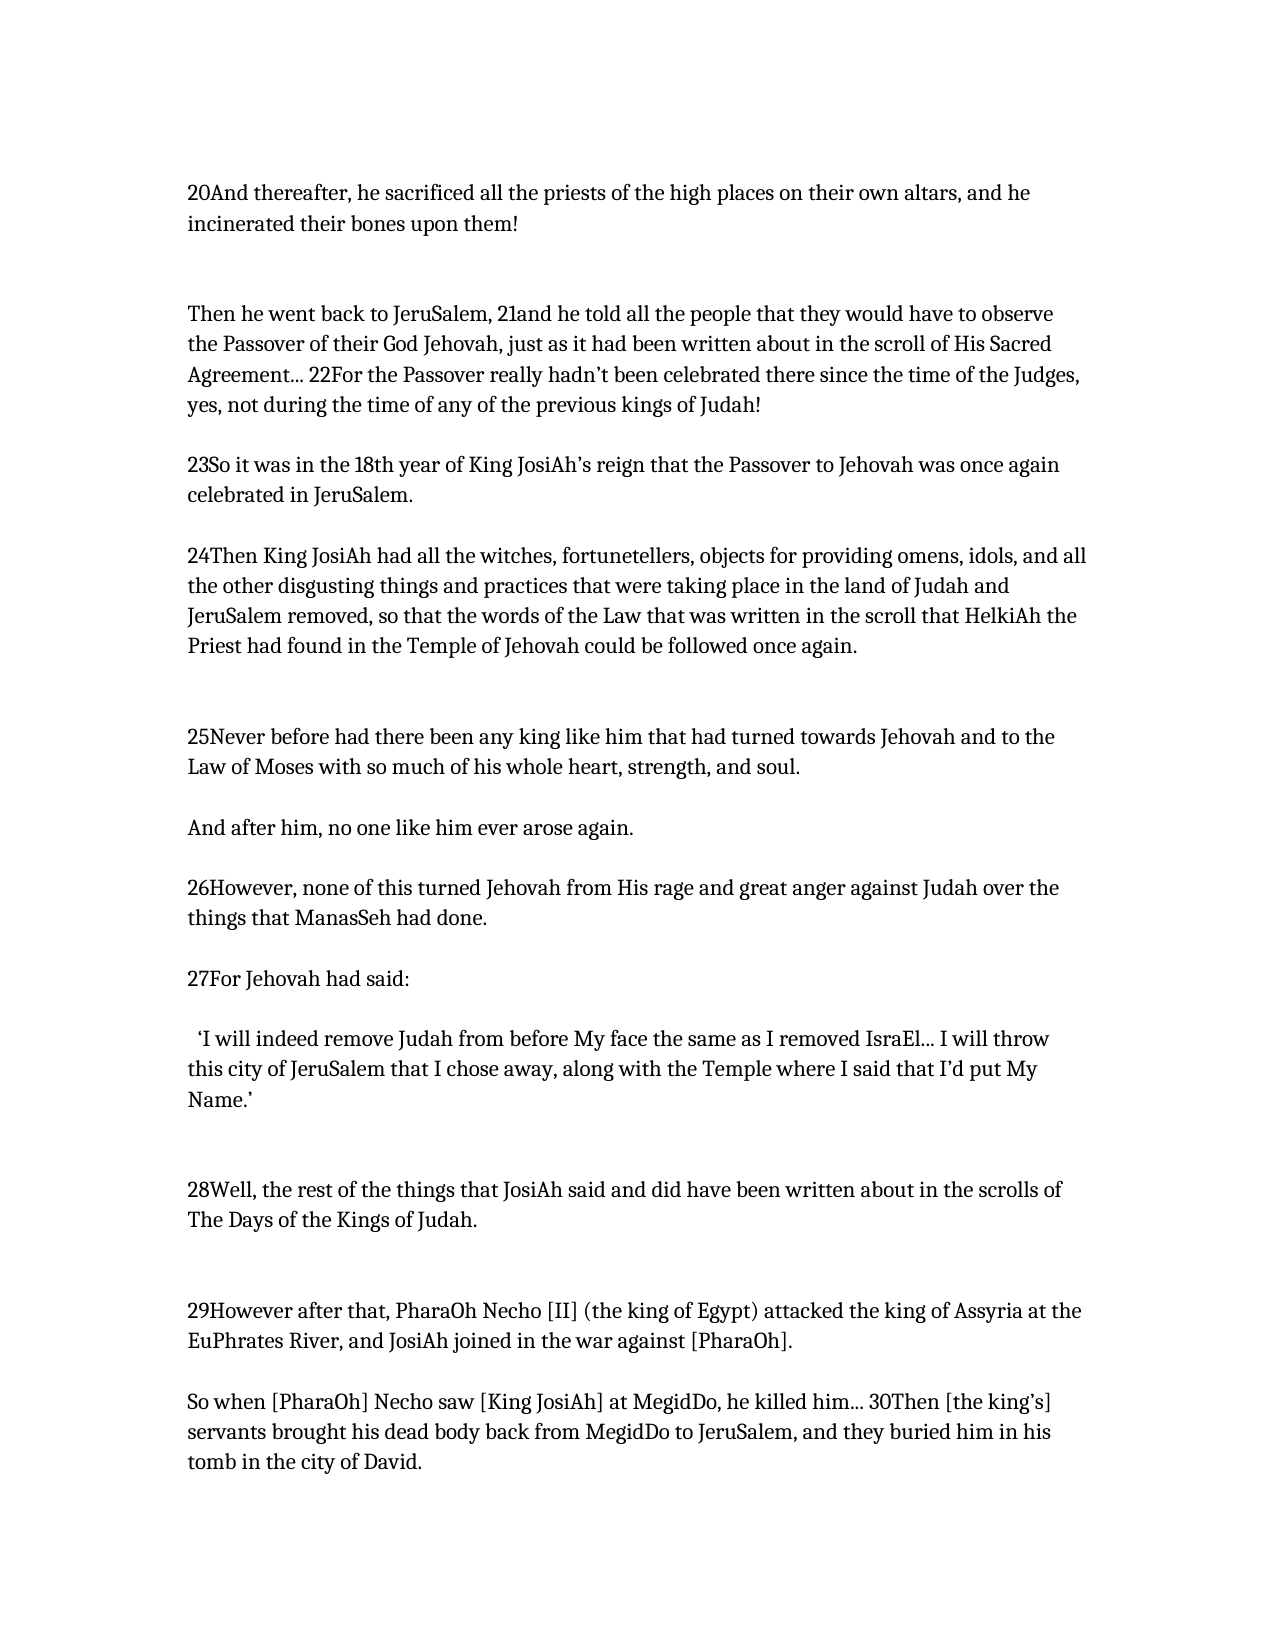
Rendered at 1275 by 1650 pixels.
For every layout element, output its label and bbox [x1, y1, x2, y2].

text [187, 150, 1087, 1475]
